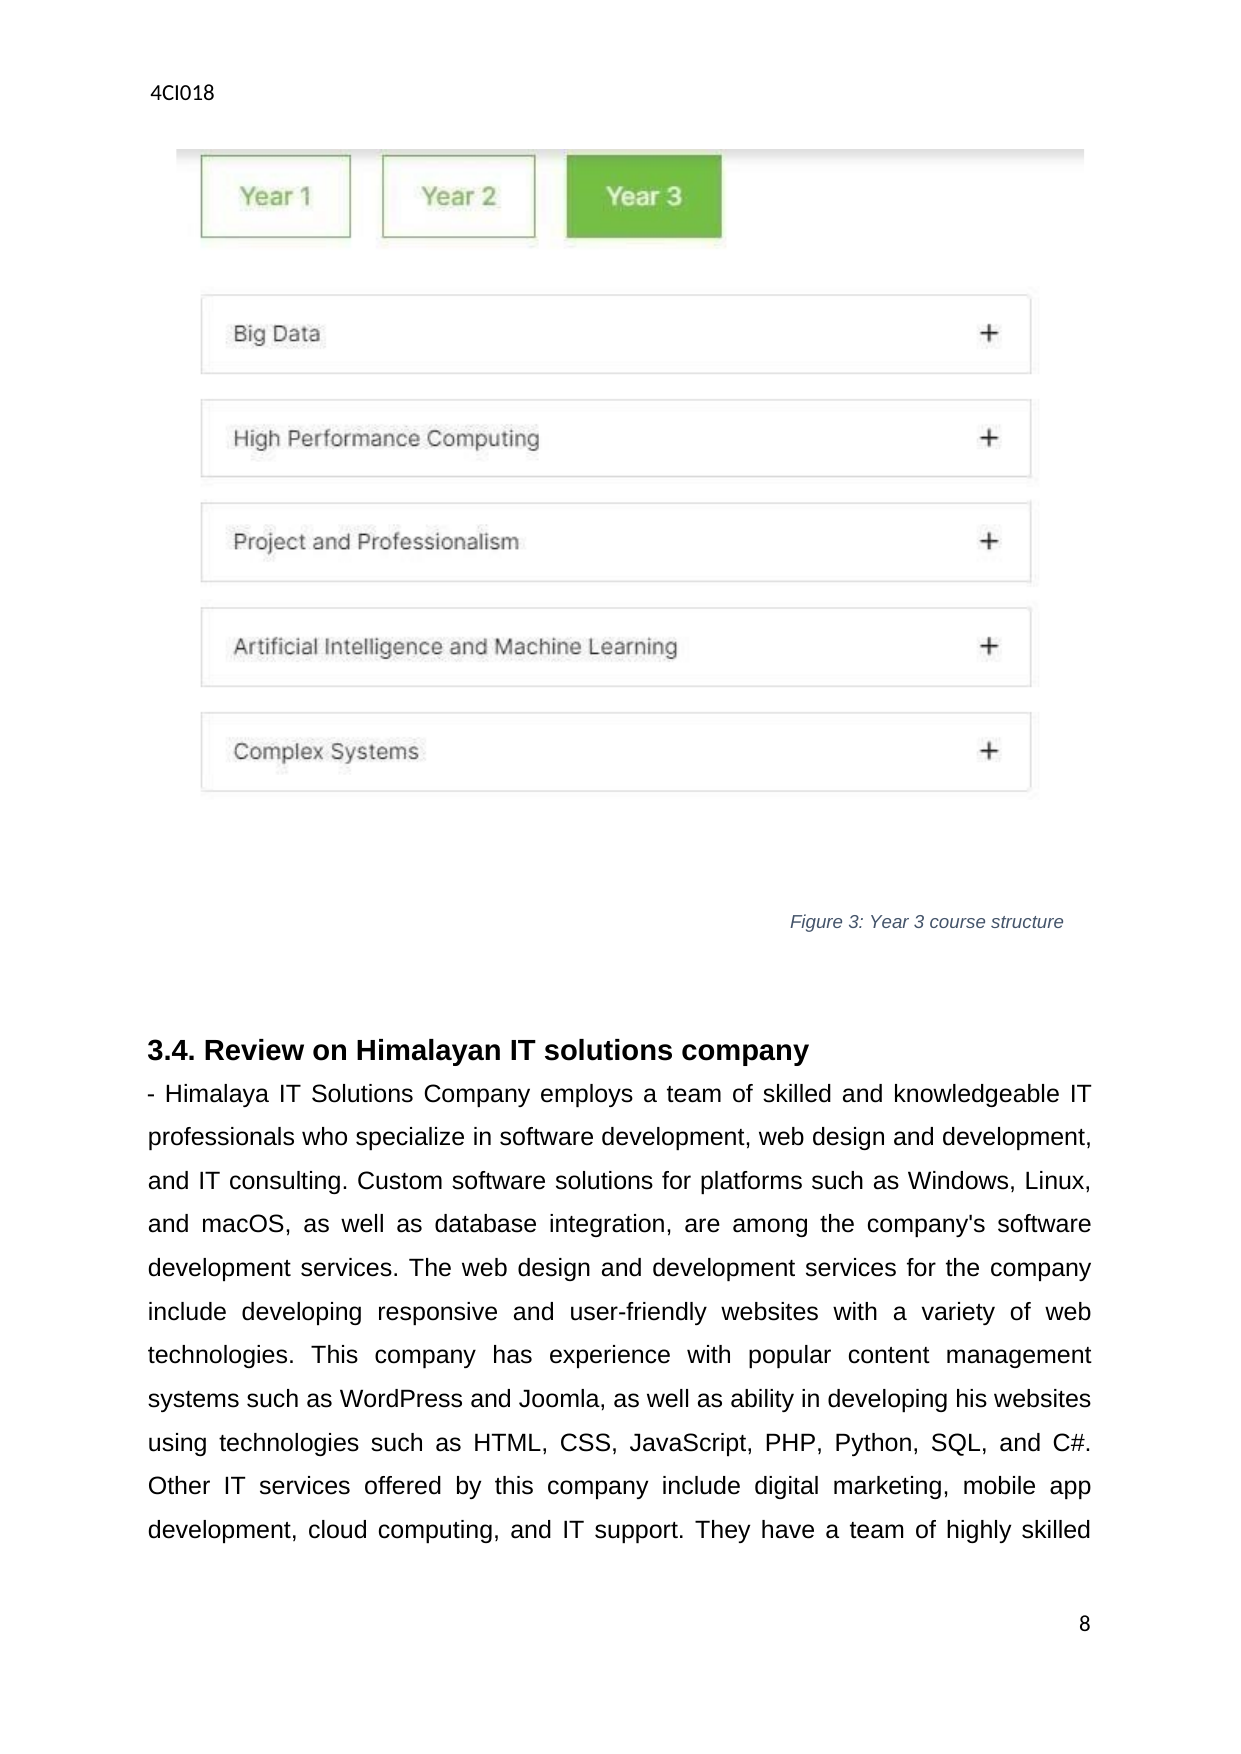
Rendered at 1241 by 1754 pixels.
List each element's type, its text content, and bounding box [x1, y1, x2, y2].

text Figure 3: Year 3 course structure [147, 910, 1064, 932]
subtitle 3.4. Review on Himalayan IT solutions company [147, 1033, 1112, 1067]
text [147, 1078, 1093, 1544]
picture [176, 149, 1085, 897]
